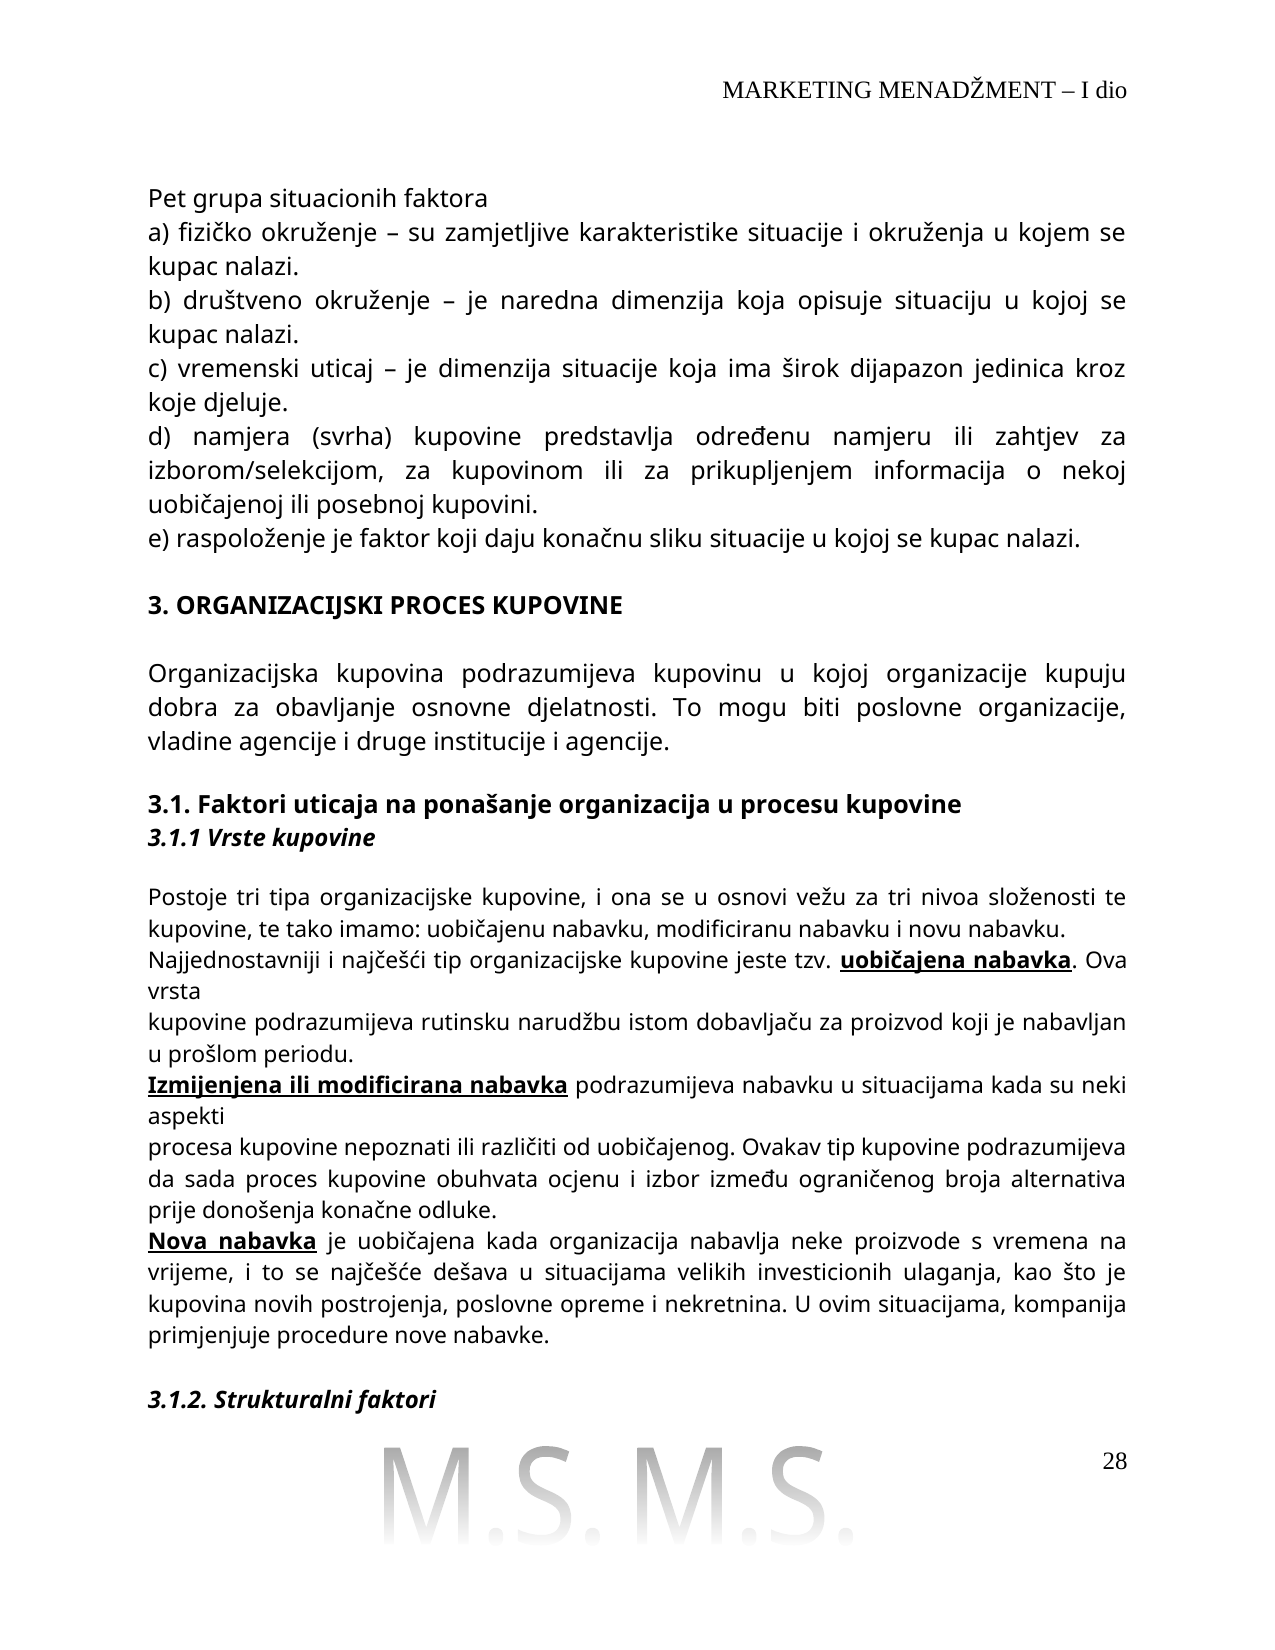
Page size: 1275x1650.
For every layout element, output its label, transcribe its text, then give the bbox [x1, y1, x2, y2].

text Postoje tri tipa organizacijske kupovine, i ona se u osnovi vežu za tri nivoa složenosti te kupovine, te tako imamo: uobičajenu nabavku, modificiranu nabavku i novu nabavku. [148, 881, 1127, 944]
text a) fizičko okruženje – su zamjetljive karakteristike situacije i okruženja u kojem se kupac nalazi. [148, 214, 1127, 282]
text b) društveno okruženje – je naredna dimenzija koja opisuje situaciju u kojoj se kupac nalazi. [148, 282, 1127, 351]
text Izmijenjena ili modificirana nabavka podrazumijeva nabavku u situacijama kada su neki aspekti [148, 1069, 1127, 1131]
text 3.1.2. Strukturalni faktori [148, 1383, 1127, 1415]
text 3.1. Faktori uticaja na ponašanje organizacija u procesu kupovine [148, 786, 1127, 820]
text 3.1.1 Vrste kupovine [148, 820, 1127, 853]
text procesa kupovine nepoznati ili različiti od uobičajenog. Ovakav tip kupovine podrazumijeva da sada proces kupovine obuhvata ocjenu i izbor između ograničenog broja alternativa prije donošenja konačne odluke. [148, 1131, 1127, 1225]
text d) namjera (svrha) kupovine predstavlja određenu namjeru ili zahtjev za izborom/selekcijom, za kupovinom ili za prikupljenjem informacija o nekoj uobičajenoj ili posebnoj kupovini. [148, 419, 1127, 521]
text 3. ORGANIZACIJSKI PROCES KUPOVINE [148, 587, 1127, 622]
text kupovine podrazumijeva rutinsku narudžbu istom dobavljaču za proizvod koji je nabavljan u prošlom periodu. [148, 1006, 1127, 1069]
text Nova nabavka je uobičajena kada organizacija nabavlja neke proizvode s vremena na vrijeme, i to se najčešće dešava u situacijama velikih investicionih ulaganja, kao što je kupovina novih postrojenja, poslovne opreme i nekretnina. U ovim situacijama, kompanija primjenjuje procedure nove nabavke. [148, 1225, 1127, 1350]
text Organizacijska kupovina podrazumijeva kupovinu u kojoj organizacije kupuju dobra za obavljanje osnovne djelatnosti. To mogu biti poslovne organizacije, vladine agencije i druge institucije i agencije. [148, 656, 1127, 758]
text Najjednostavniji i najčešći tip organizacijske kupovine jeste tzv. uobičajena nabavka. Ova vrsta [148, 944, 1127, 1006]
text e) raspoloženje je faktor koji daju konačnu sliku situacije u kojoj se kupac nalazi. [148, 521, 1127, 555]
text c) vremenski uticaj – je dimenzija situacije koja ima širok dijapazon jedinica kroz koje djeluje. [148, 351, 1127, 419]
text Pet grupa situacionih faktora [148, 180, 1127, 214]
